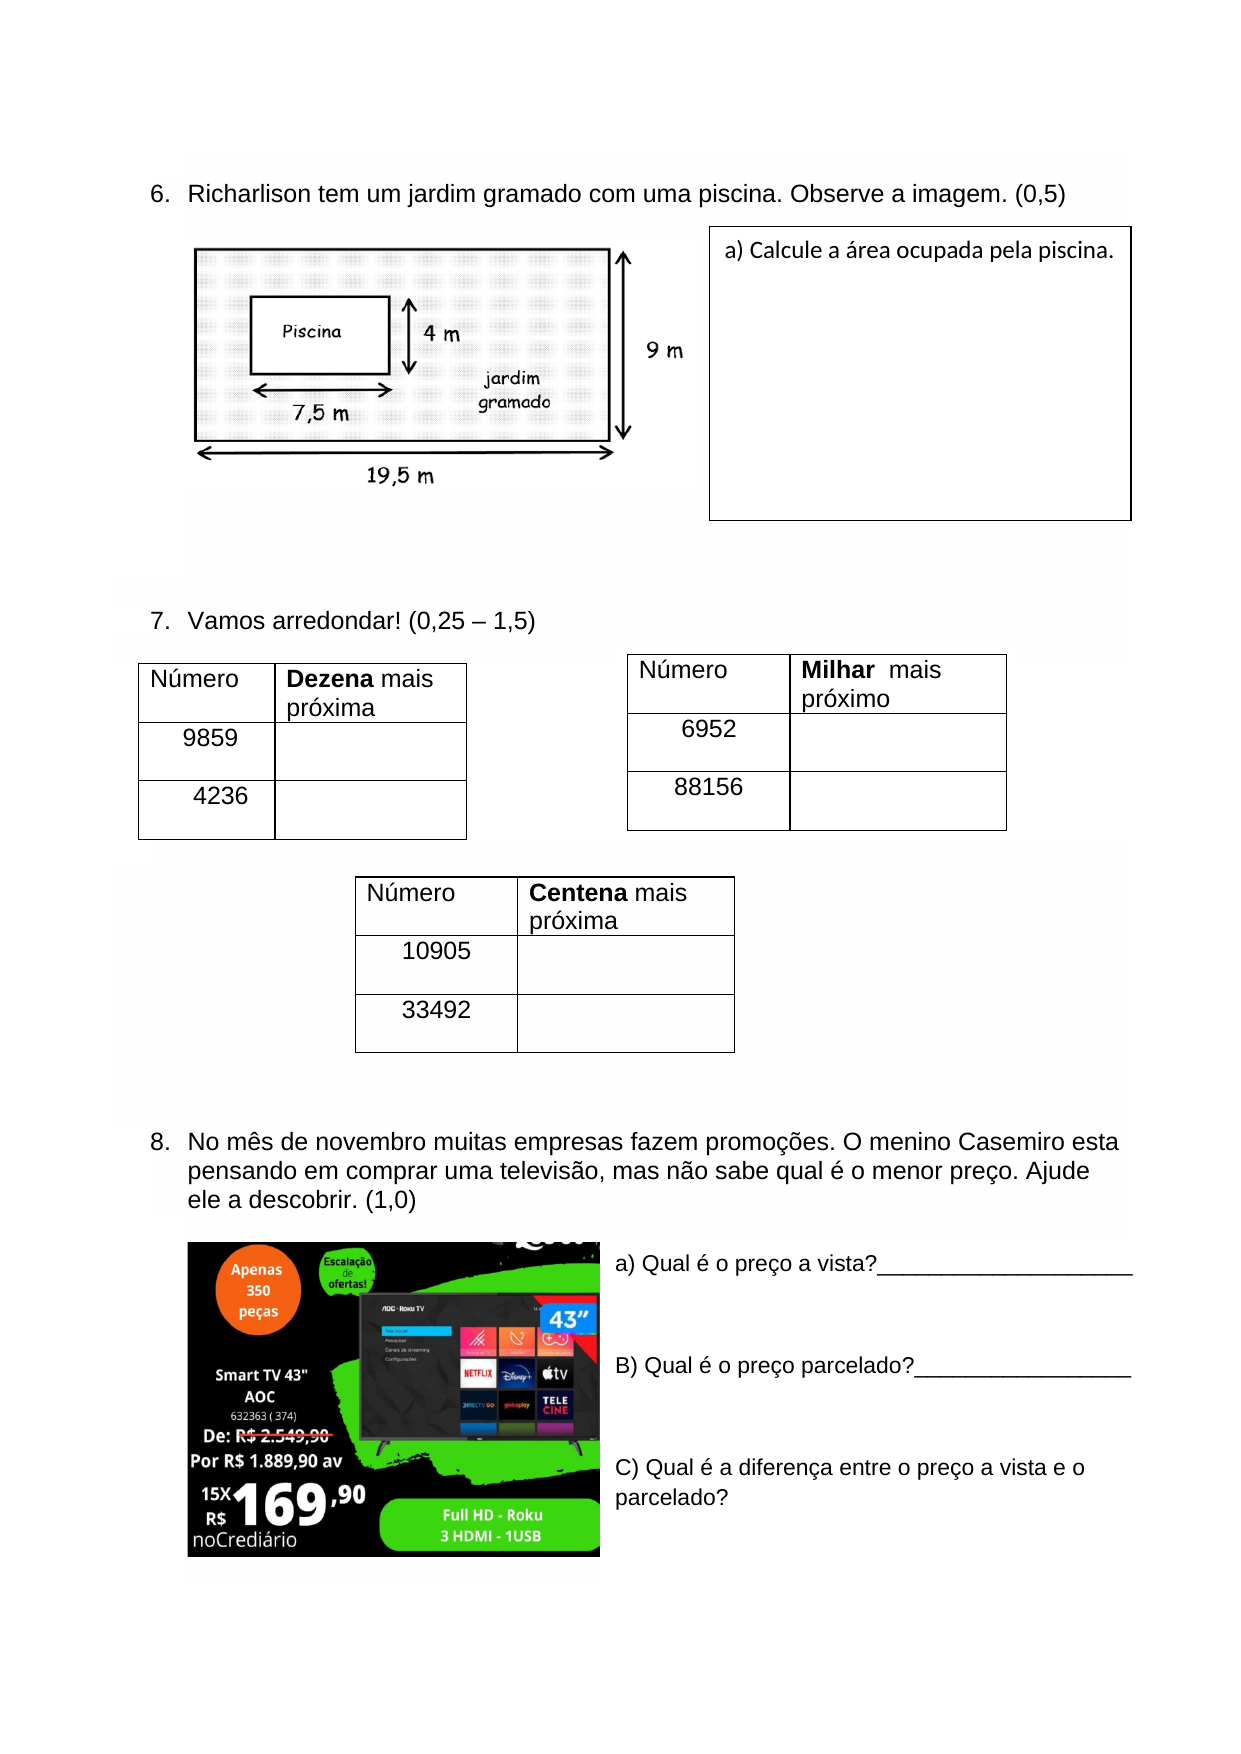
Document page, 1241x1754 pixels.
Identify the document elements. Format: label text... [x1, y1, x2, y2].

table_cell 9859 [139, 723, 274, 780]
table_header Centena mais próxima [518, 878, 734, 935]
table_header Dezena mais próxima [276, 664, 466, 722]
table_cell 33492 [356, 995, 517, 1052]
table_cell 4236 [139, 781, 274, 839]
table_cell [276, 781, 466, 839]
list No mês de novembro muitas empresas fazem promoções. O menino Casemiro esta pensando em comprar uma televisão, mas não sabe qual é o menor preço. Ajude ele a descobrir. (1,0) [150, 1127, 1128, 1213]
list Vamos arredondar! (0,25 – 1,5) [150, 606, 1128, 634]
table_cell [518, 936, 734, 993]
picture [187, 1242, 600, 1557]
table_header Número [139, 664, 274, 722]
table_cell [276, 723, 466, 780]
table_cell [518, 995, 734, 1052]
table_cell 10905 [356, 936, 517, 993]
list Richarlison tem um jardim gramado com uma piscina. Observe a imagem. (0,5) [150, 179, 1128, 207]
table_header Número [356, 878, 517, 935]
picture [187, 236, 696, 491]
